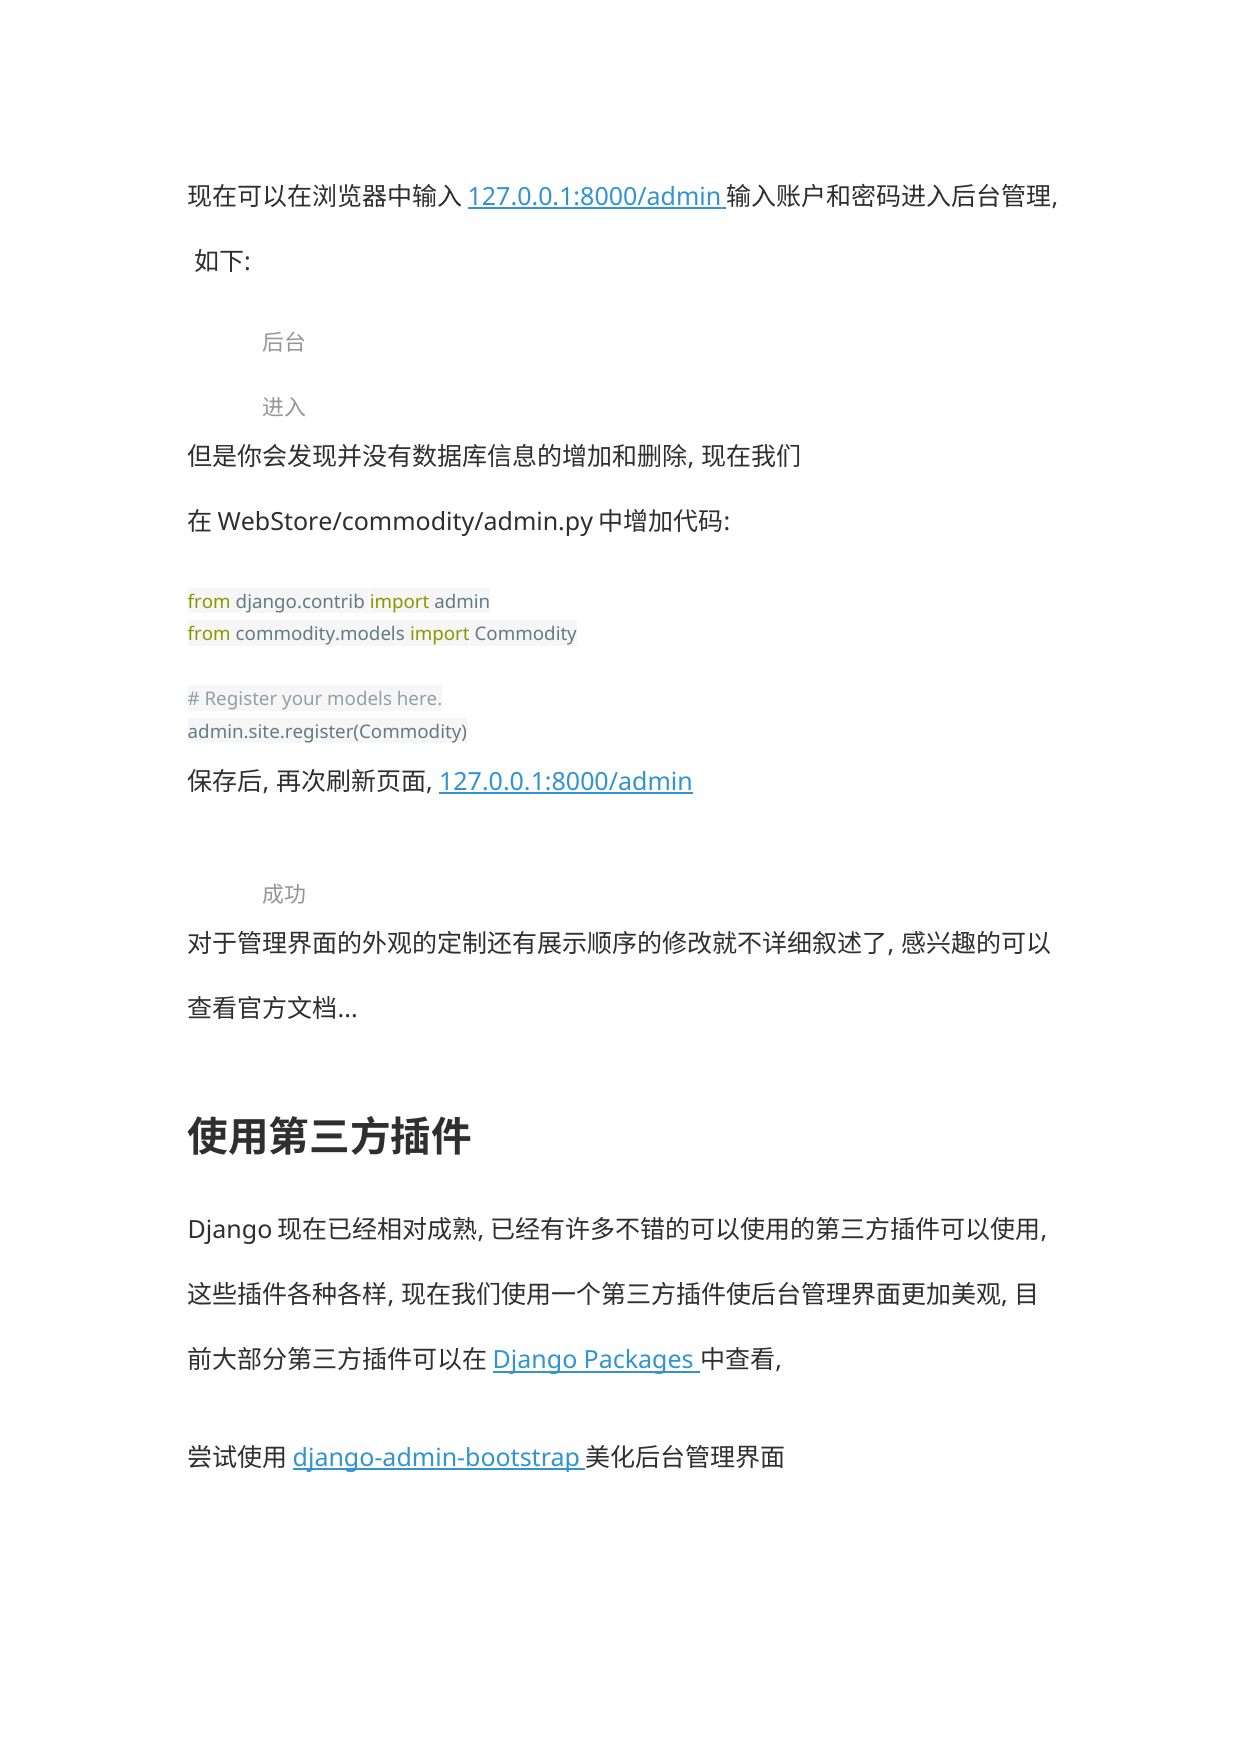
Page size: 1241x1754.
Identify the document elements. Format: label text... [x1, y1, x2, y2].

text 现在可以在浏览器中输入127.0.0.1:8000/admin输入账户和密码进入后台管理, 如下: [187, 162, 1053, 292]
text 进入 [262, 389, 978, 422]
text # Register your models here. [187, 682, 1053, 714]
text from commodity.models import Commodity [187, 617, 1053, 649]
text from django.contrib import admin [187, 584, 1053, 617]
text admin.site.register(Commodity) [187, 714, 1053, 747]
text 成功 [262, 877, 978, 909]
text Django现在已经相对成熟, 已经有许多不错的可以使用的第三方插件可以使用, 这些插件各种各样, 现在我们使用一个第三方插件使后台管理界面更加美观, 目前大部分第三方插件可以在Django Packages 中查看, [187, 1195, 1053, 1390]
text 尝试使用django-admin-bootstrap美化后台管理界面 [187, 1423, 1053, 1488]
text 保存后, 再次刷新页面, 127.0.0.1:8000/admin [187, 747, 1053, 812]
text 对于管理界面的外观的定制还有展示顺序的修改就不详细叙述了, 感兴趣的可以查看官方文档... [187, 909, 1053, 1039]
text 后台 [262, 324, 978, 357]
subtitle 使用第三方插件 [187, 1101, 1053, 1166]
text 但是你会发现并没有数据库信息的增加和删除, 现在我们在WebStore/commodity/admin.py中增加代码: [187, 422, 1053, 552]
